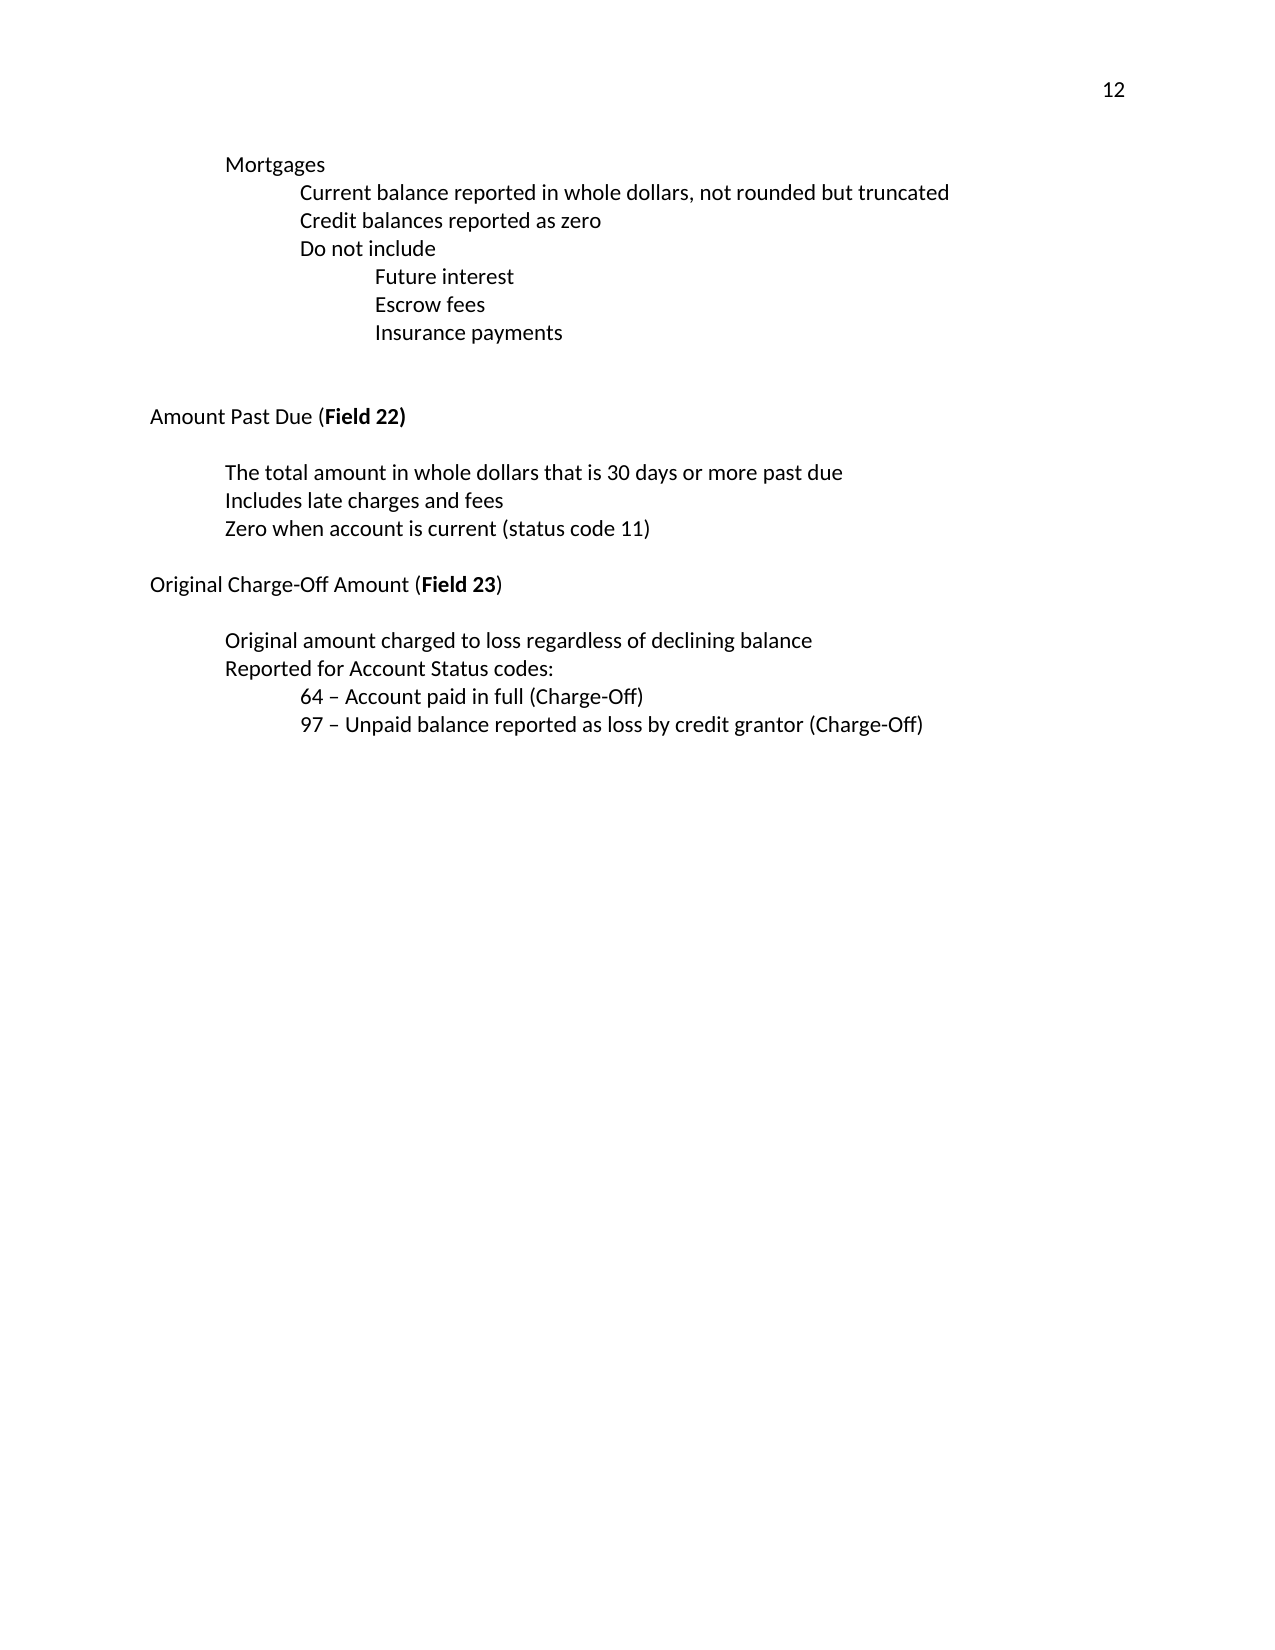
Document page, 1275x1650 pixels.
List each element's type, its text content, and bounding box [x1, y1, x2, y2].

text Credit balances reported as zero [150, 206, 1125, 234]
text Insurance payments [150, 318, 1125, 346]
text Current balance reported in whole dollars, not rounded but truncated [150, 178, 1125, 206]
text 64 – Account paid in full (Charge-Off) [150, 682, 1125, 710]
text Escrow fees [150, 290, 1125, 318]
text Reported for Account Status codes: [150, 654, 1125, 682]
text The total amount in whole dollars that is 30 days or more past due [150, 458, 1125, 486]
text Zero when account is current (status code 11) [150, 514, 1125, 542]
text Amount Past Due (Field 22) [150, 402, 1125, 430]
text Do not include [150, 234, 1125, 262]
text Original amount charged to loss regardless of declining balance [150, 626, 1125, 654]
text Mortgages [150, 150, 1125, 178]
text Original Charge-Off Amount (Field 23) [150, 570, 1125, 598]
text Future interest [150, 262, 1125, 290]
text Includes late charges and fees [150, 486, 1125, 514]
text 97 – Unpaid balance reported as loss by credit grantor (Charge-Off) [150, 710, 1125, 738]
